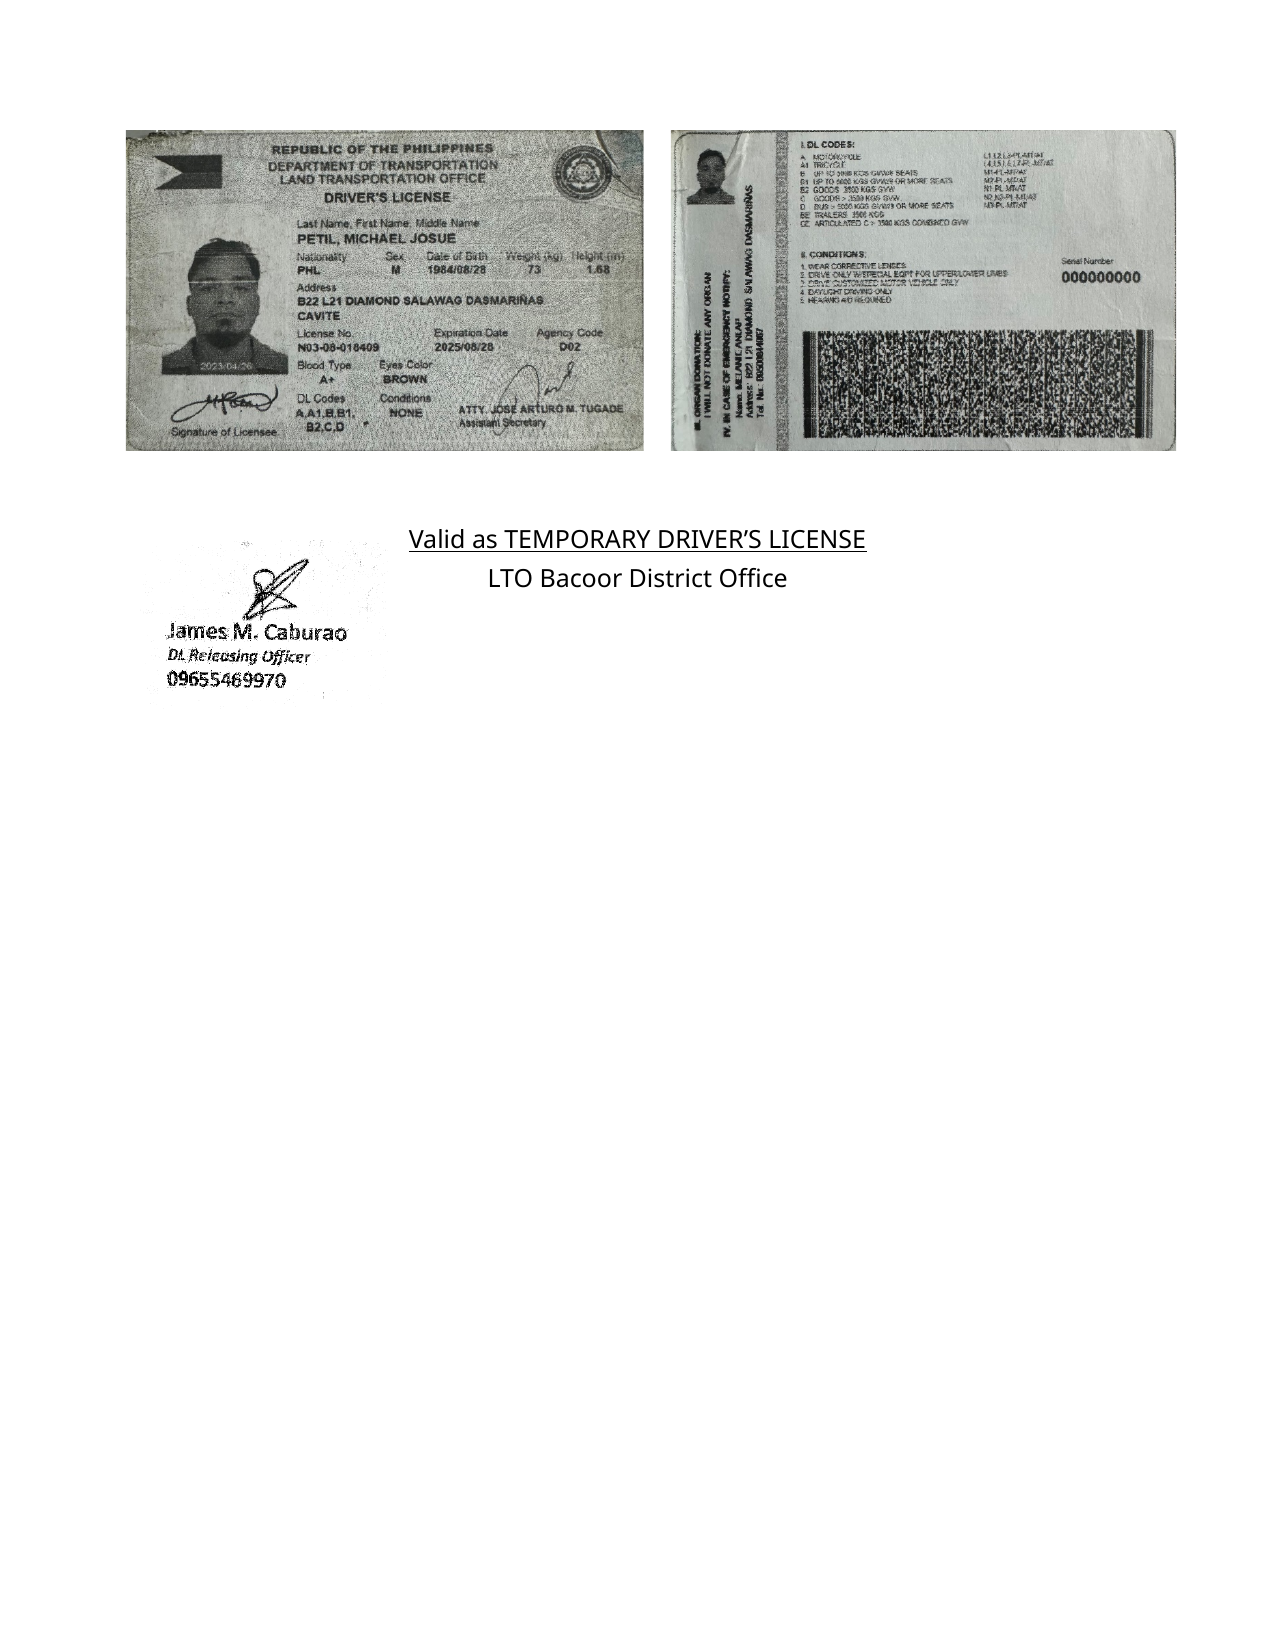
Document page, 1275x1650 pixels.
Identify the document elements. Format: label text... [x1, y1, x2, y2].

picture [125, 130, 644, 451]
picture [670, 130, 1177, 451]
picture [128, 595, 388, 709]
text LTO Bacoor District Office [75, 561, 1200, 595]
text Valid as TEMPORARY DRIVER’S LICENSE [75, 522, 1200, 556]
picture [128, 556, 388, 561]
